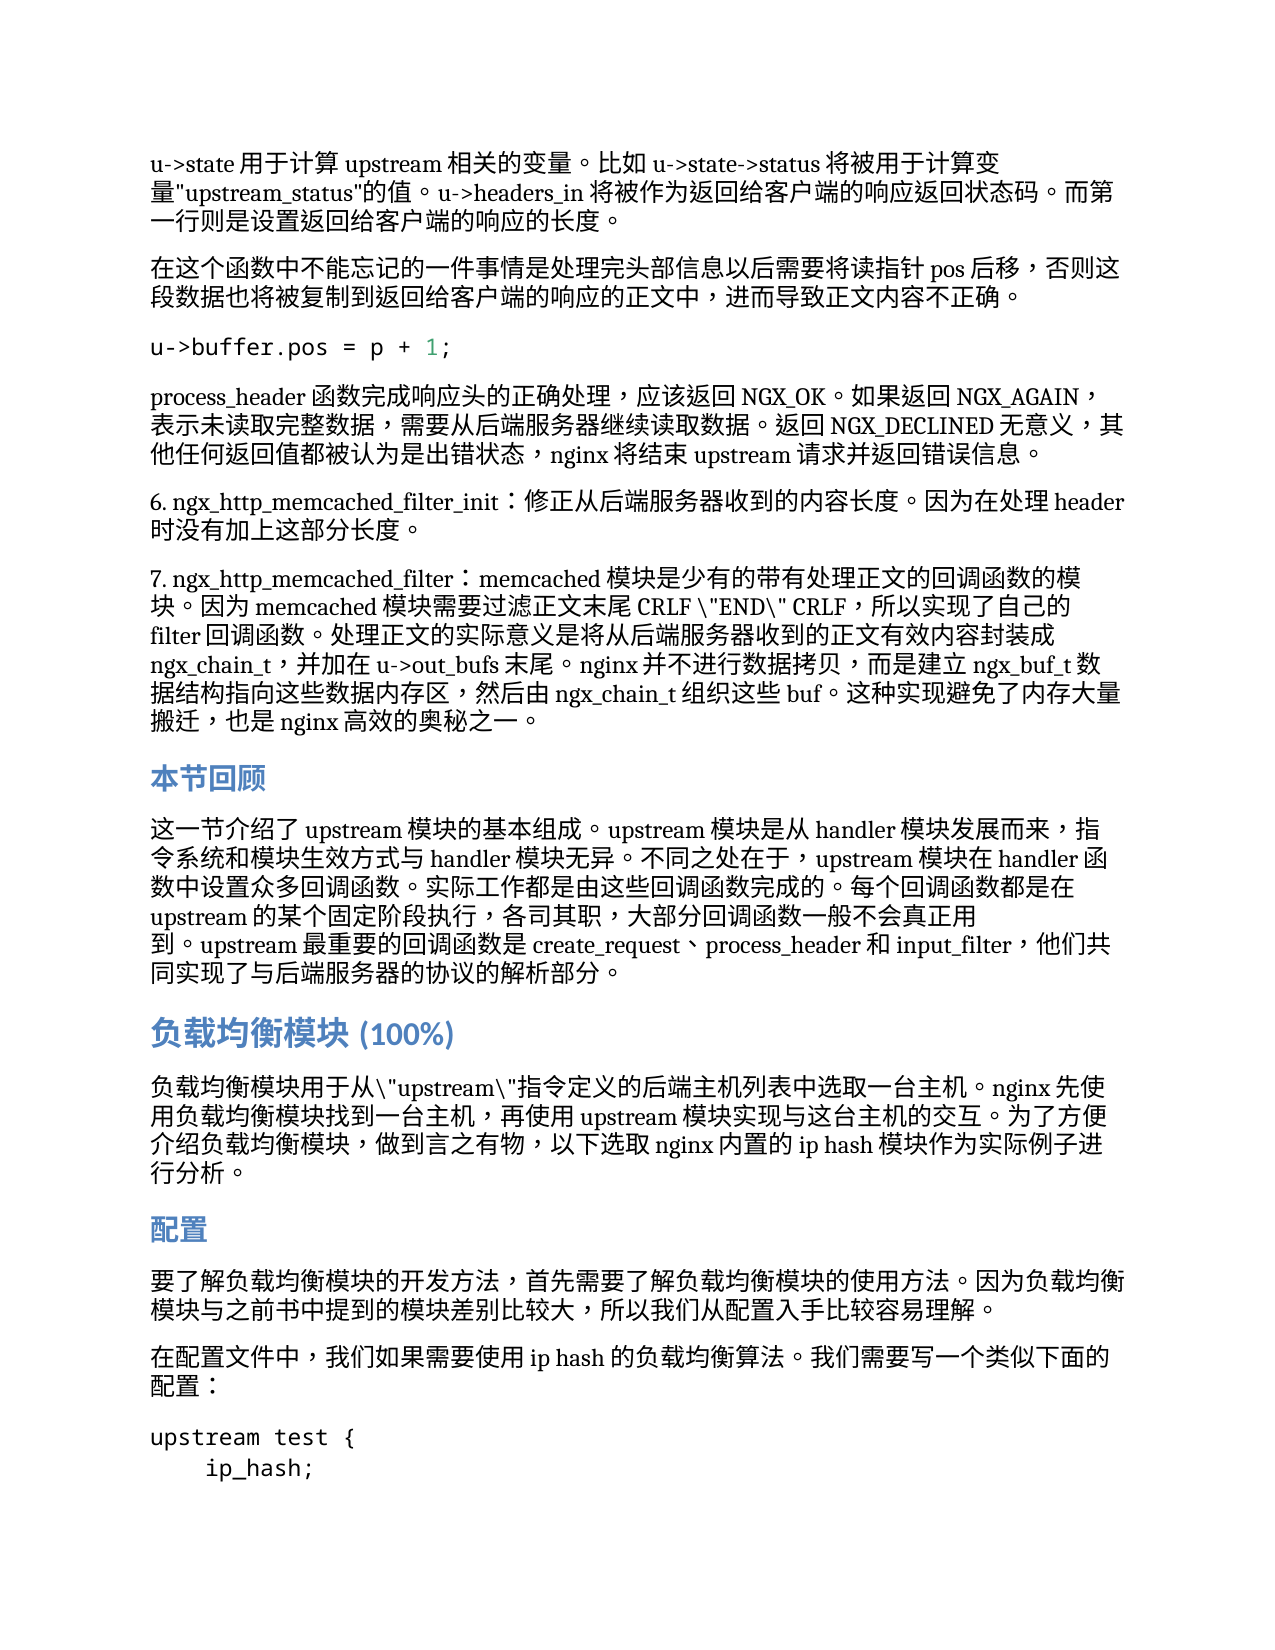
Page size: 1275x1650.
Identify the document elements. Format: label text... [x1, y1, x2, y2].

text u->buffer.pos = p + 1; [150, 331, 1125, 362]
subtitle 配置 [150, 1210, 1125, 1249]
text 负载均衡模块用于从\"upstream\"指令定义的后端主机列表中选取一台主机。nginx先使用负载均衡模块找到一台主机，再使用upstream模块实现与这台主机的交互。为了方便介绍负载均衡模块，做到言之有物，以下选取nginx内置的ip hash模块作为实际例子进行分析。 [150, 1074, 1125, 1189]
subtitle 本节回顾 [150, 758, 1125, 798]
text 7. ngx_http_memcached_filter：memcached模块是少有的带有处理正文的回调函数的模块。因为memcached模块需要过滤正文末尾CRLF \"END\" CRLF，所以实现了自己的filter回调函数。处理正文的实际意义是将从后端服务器收到的正文有效内容封装成ngx_chain_t，并加在u->out_bufs末尾。nginx并不进行数据拷贝，而是建立ngx_buf_t数据结构指向这些数据内存区，然后由ngx_chain_t组织这些buf。这种实现避免了内存大量搬迁，也是nginx高效的奥秘之一。 [150, 564, 1125, 737]
text 这一节介绍了upstream模块的基本组成。upstream模块是从handler模块发展而来，指令系统和模块生效方式与handler模块无异。不同之处在于，upstream模块在handler函数中设置众多回调函数。实际工作都是由这些回调函数完成的。每个回调函数都是在upstream的某个固定阶段执行，各司其职，大部分回调函数一般不会真正用到。upstream最重要的回调函数是create_request、process_header和input_filter，他们共同实现了与后端服务器的协议的解析部分。 [150, 816, 1125, 989]
text 要了解负载均衡模块的开发方法，首先需要了解负载均衡模块的使用方法。因为负载均衡模块与之前书中提到的模块差别比较大，所以我们从配置入手比较容易理解。 [150, 1268, 1125, 1326]
text 6. ngx_http_memcached_filter_init：修正从后端服务器收到的内容长度。因为在处理header时没有加上这部分长度。 [150, 488, 1125, 546]
text process_header函数完成响应头的正确处理，应该返回NGX_OK。如果返回NGX_AGAIN，表示未读取完整数据，需要从后端服务器继续读取数据。返回NGX_DECLINED无意义，其他任何返回值都被认为是出错状态，nginx将结束upstream请求并返回错误信息。 [150, 383, 1125, 469]
text 在这个函数中不能忘记的一件事情是处理完头部信息以后需要将读指针pos后移，否则这段数据也将被复制到返回给客户端的响应的正文中，进而导致正文内容不正确。 [150, 255, 1125, 312]
text 在配置文件中，我们如果需要使用ip hash的负载均衡算法。我们需要写一个类似下面的配置： [150, 1344, 1125, 1402]
text u->state用于计算upstream相关的变量。比如u->state->status将被用于计算变量"upstream_status"的值。u->headers_in将被作为返回给客户端的响应返回状态码。而第一行则是设置返回给客户端的响应的长度。 [150, 150, 1125, 236]
subtitle 负载均衡模块 (100%) [150, 1010, 1125, 1055]
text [150, 1421, 1125, 1483]
